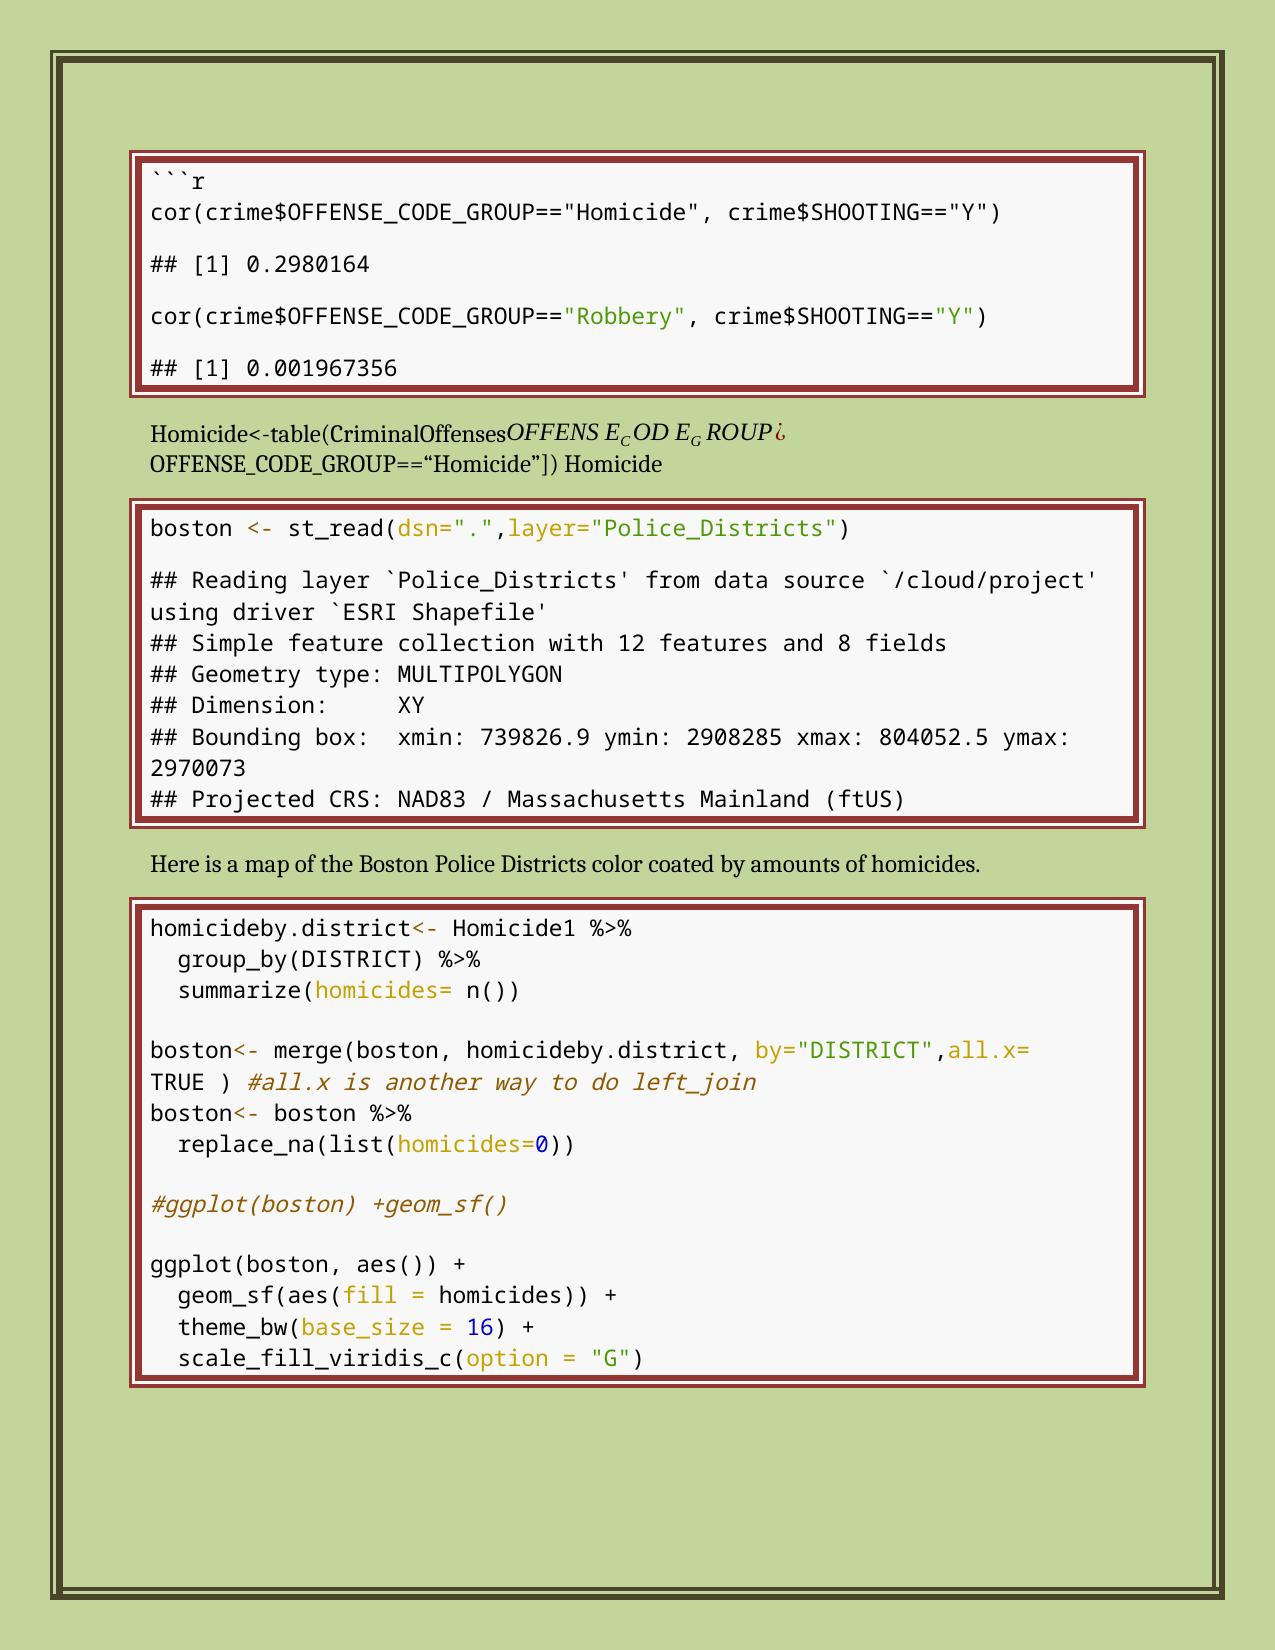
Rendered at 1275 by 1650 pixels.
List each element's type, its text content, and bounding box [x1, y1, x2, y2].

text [132, 153, 1143, 227]
text cor(crime$OFFENSE_CODE_GROUP=="Robbery", crime$SHOOTING=="Y") [142, 285, 1133, 331]
text Homicide<-table(CriminalOffensesOFFENSE_CODE_GROUP==“Homicide”]) Homicide [150, 419, 1125, 479]
text boston <- st_read(dsn=".",layer="Police_Districts") [132, 501, 1143, 543]
text ## [1] 0.2980164 [142, 233, 1133, 279]
text Here is a map of the Boston Police Districts color coated by amounts of homicides. [150, 850, 1125, 878]
text ## [1] 0.001967356 [132, 337, 1143, 395]
text homicideby.district<- Homicide1 %>% group_by(DISTRICT) %>% summarize(homicides= n()) boston<- merge(boston, homicideby.district, by="DISTRICT",all.x= TRUE ) #all.x is another way to do left_join boston<- boston %>% replace_na(list(homicides=0)) #ggplot(boston) +geom_sf() ggplot(boston, aes()) + geom_sf(aes(fill = homicides)) + theme_bw(base_size = 16) + scale_fill_viridis_c(option = "G") [132, 900, 1143, 1384]
text ## Reading layer `Police_Districts' from data source `/cloud/project' using driver `ESRI Shapefile' ## Simple feature collection with 12 features and 8 fields ## Geometry type: MULTIPOLYGON ## Dimension: XY ## Bounding box: xmin: 739826.9 ymin: 2908285 xmax: 804052.5 ymax: 2970073 ## Projected CRS: NAD83 / Massachusetts Mainland (ftUS) [132, 550, 1143, 826]
